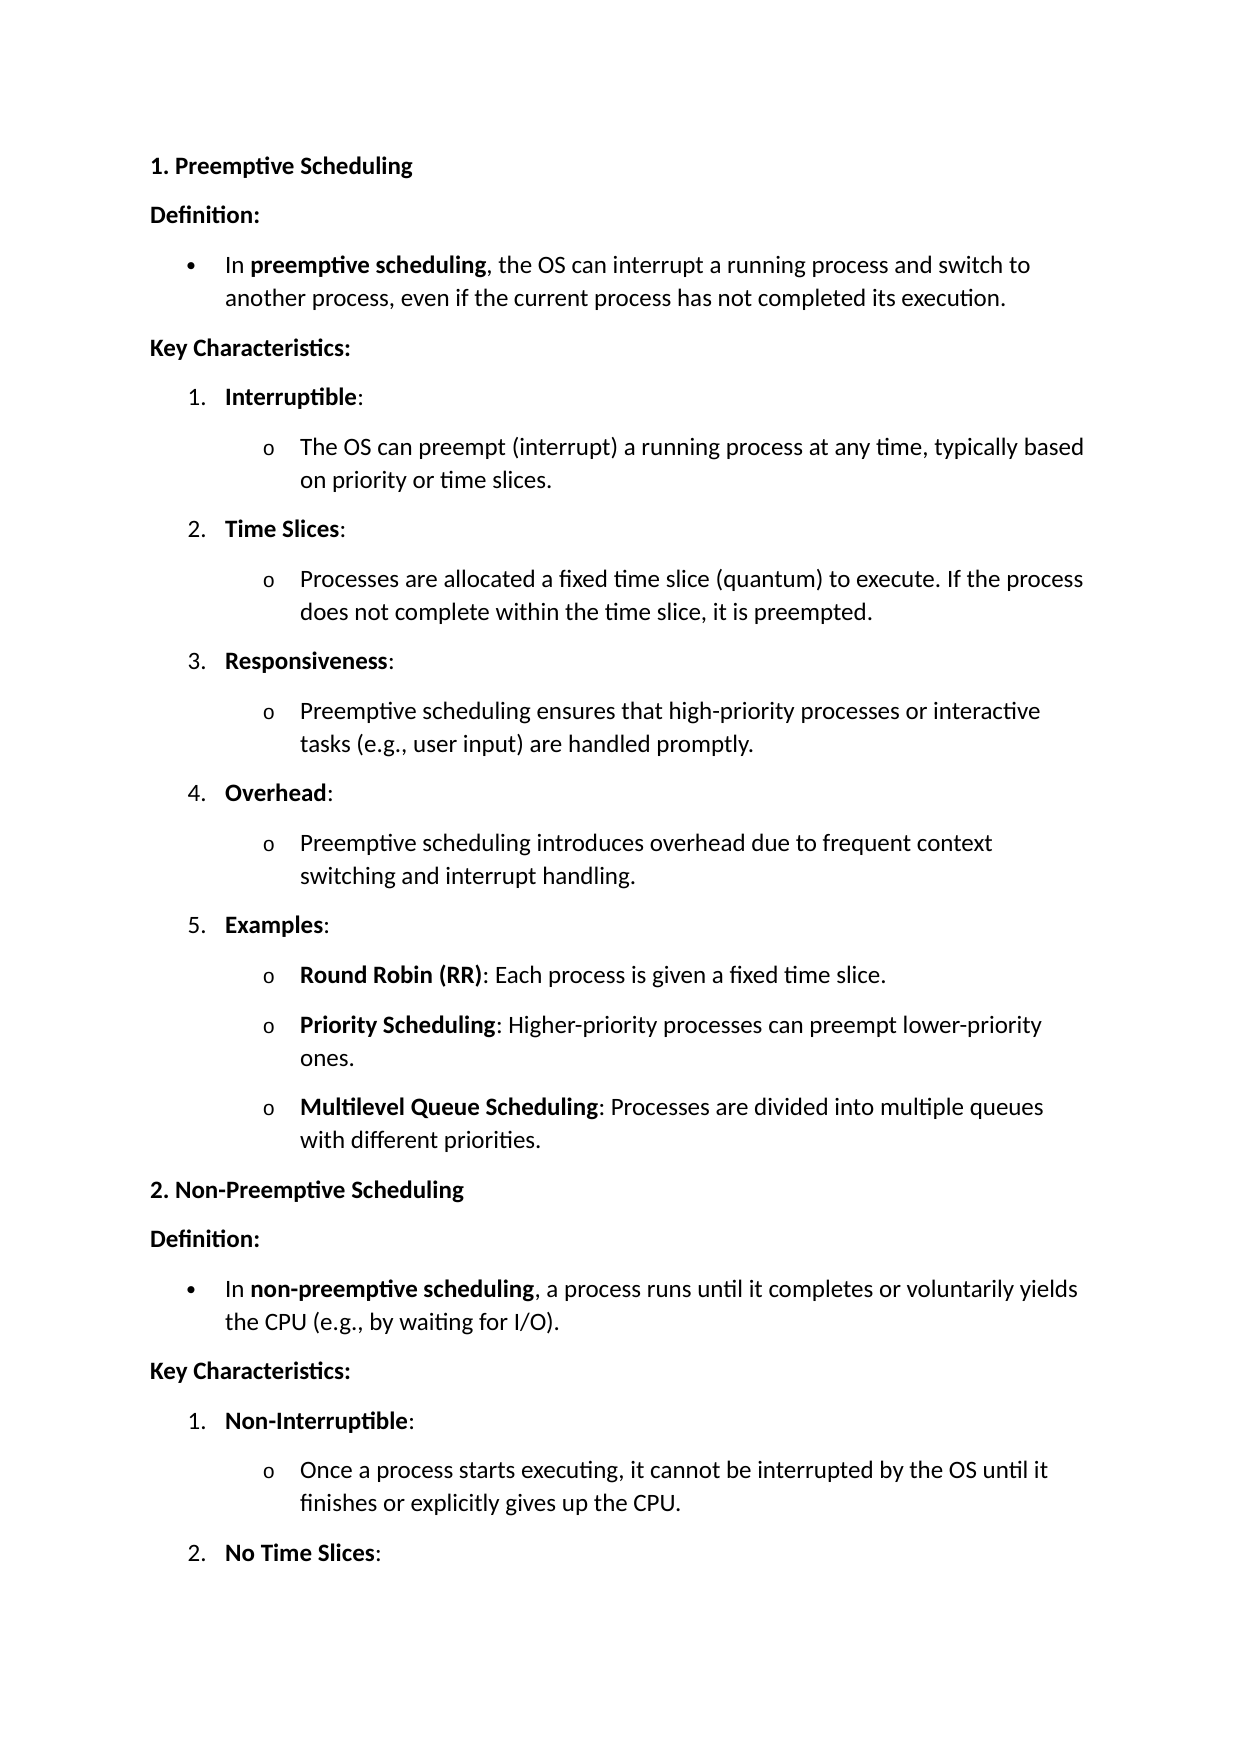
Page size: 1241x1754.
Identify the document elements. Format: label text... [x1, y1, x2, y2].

list The OS can preempt (interrupt) a running process at any time, typically based on priority or time slices. [262, 431, 1090, 494]
list Preemptive scheduling ensures that high-priority processes or interactive tasks (e.g., user input) are handled promptly. [262, 695, 1090, 758]
text Key Characteristics: [150, 1355, 1090, 1386]
text 2. Non-Preemptive Scheduling [150, 1174, 1090, 1204]
list Responsiveness: [187, 645, 1090, 676]
list Time Slices: [187, 513, 1090, 544]
list In preemptive scheduling, the OS can interrupt a running process and switch to another process, even if the current process has not completed its execution. [187, 249, 1090, 313]
list No Time Slices: [187, 1537, 1090, 1568]
list Multilevel Queue Scheduling: Processes are divided into multiple queues with different priorities. [262, 1091, 1090, 1155]
list Non-Interruptible: [187, 1405, 1090, 1436]
text Definition: [150, 1223, 1090, 1254]
list In non-preemptive scheduling, a process runs until it completes or voluntarily yields the CPU (e.g., by waiting for I/O). [187, 1273, 1090, 1336]
list Once a process starts executing, it cannot be interrupted by the OS until it finishes or explicitly gives up the CPU. [262, 1454, 1090, 1518]
list Overhead: [187, 777, 1090, 808]
text Definition: [150, 199, 1090, 230]
list Interruptible: [187, 381, 1090, 412]
list Round Robin (RR): Each process is given a fixed time slice. [262, 959, 1090, 990]
text Key Characteristics: [150, 332, 1090, 362]
list Preemptive scheduling introduces overhead due to frequent context switching and interrupt handling. [262, 827, 1090, 891]
list Examples: [187, 909, 1090, 940]
text 1. Preemptive Scheduling [150, 150, 1090, 181]
list Priority Scheduling: Higher-priority processes can preempt lower-priority ones. [262, 1009, 1090, 1072]
list Processes are allocated a fixed time slice (quantum) to execute. If the process does not complete within the time slice, it is preempted. [262, 563, 1090, 626]
